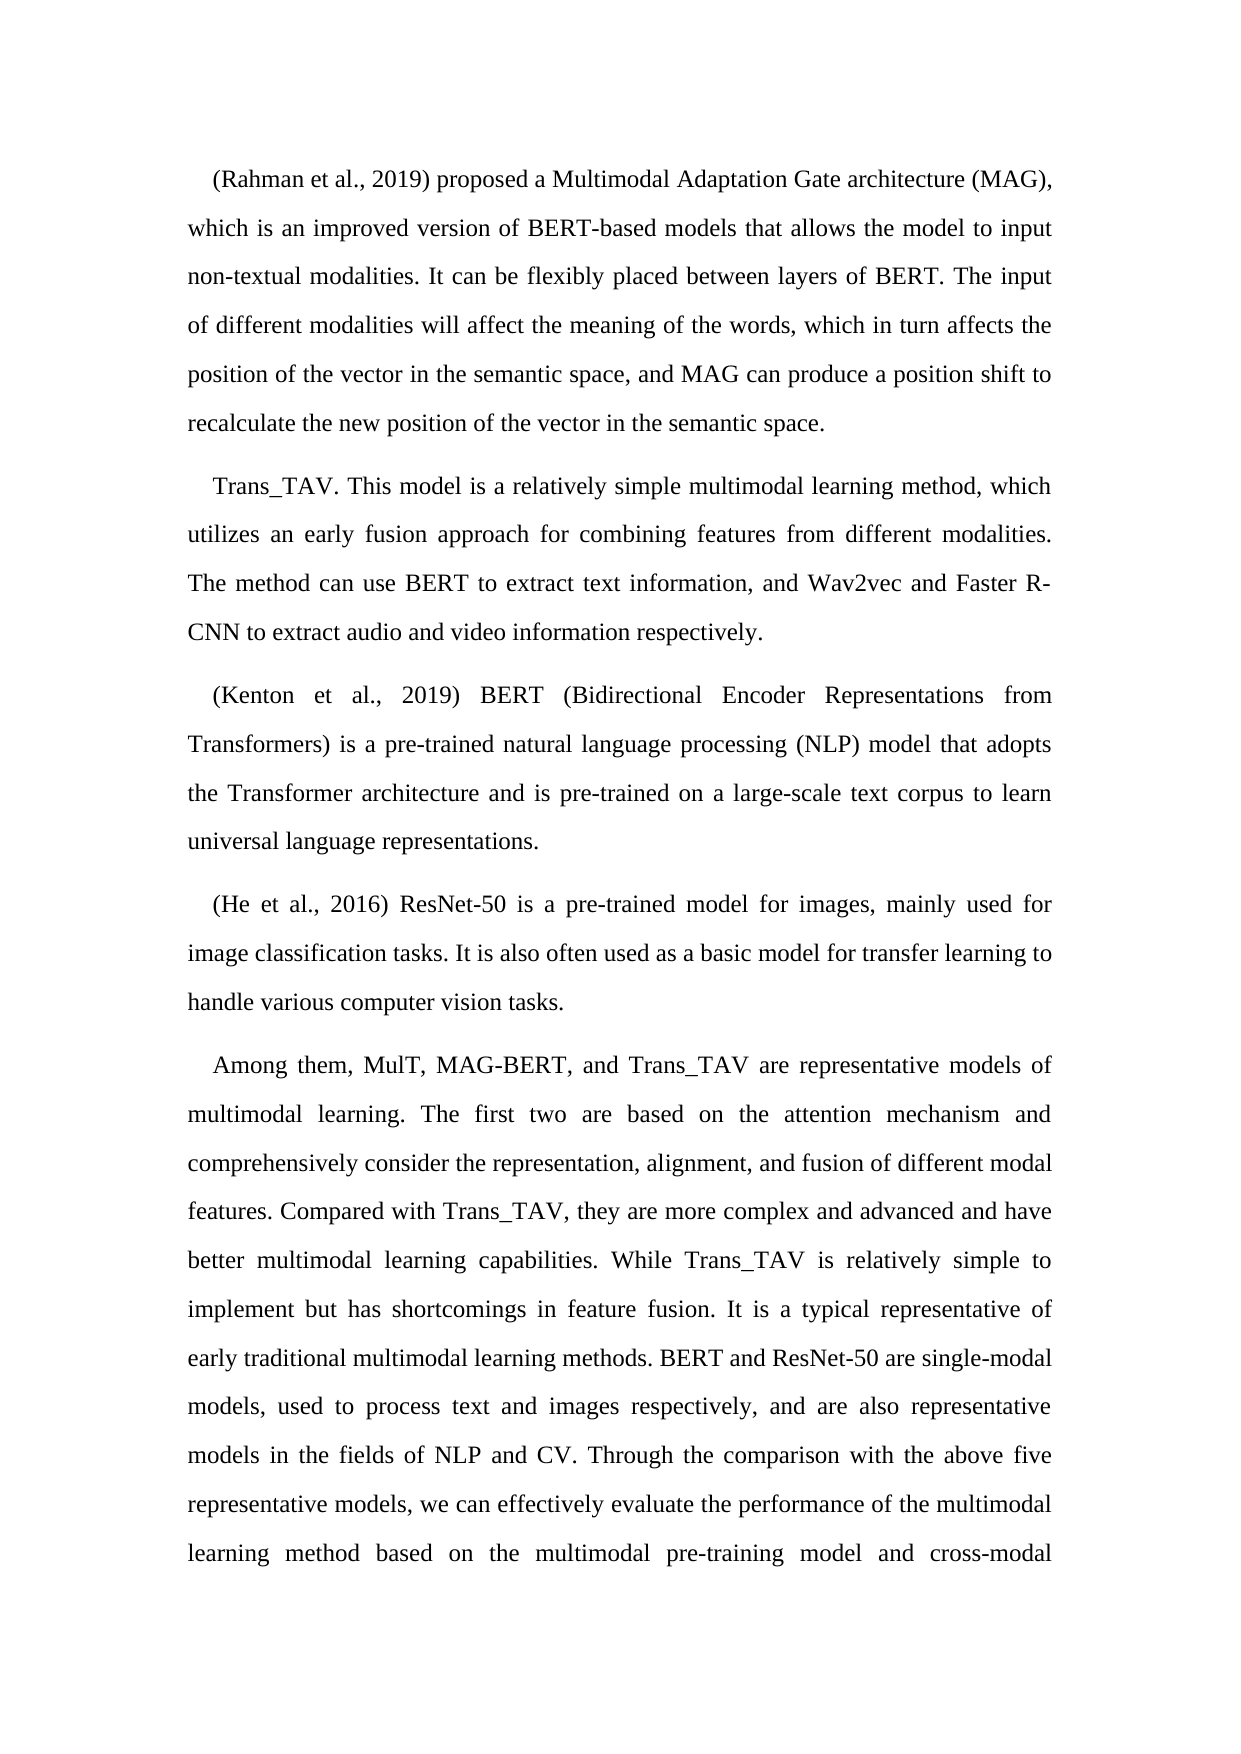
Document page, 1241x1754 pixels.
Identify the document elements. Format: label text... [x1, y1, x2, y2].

text Trans_TAV. This model is a relatively simple multimodal learning method, which utilizes an early fusion approach for combining features from different modalities. The method can use BERT to extract text information, and Wav2vec and Faster R-CNN to extract audio and video information respectively. [187, 469, 1053, 648]
text (Kenton et al., 2019) BERT (Bidirectional Encoder Representations from Transformers) is a pre-trained natural language processing (NLP) model that adopts the Transformer architecture and is pre-trained on a large-scale text corpus to learn universal language representations. [187, 678, 1053, 857]
text (He et al., 2016) ResNet-50 is a pre-trained model for images, mainly used for image classification tasks. It is also often used as a basic model for transfer learning to handle various computer vision tasks. [187, 888, 1053, 1018]
text (Rahman et al., 2019) proposed a Multimodal Adaptation Gate architecture (MAG), which is an improved version of BERT-based models that allows the model to input non-textual modalities. It can be flexibly placed between layers of BERT. The input of different modalities will affect the meaning of the words, which in turn affects the position of the vector in the semantic space, and MAG can produce a position shift to recalculate the new position of the vector in the semantic space. [187, 162, 1053, 438]
